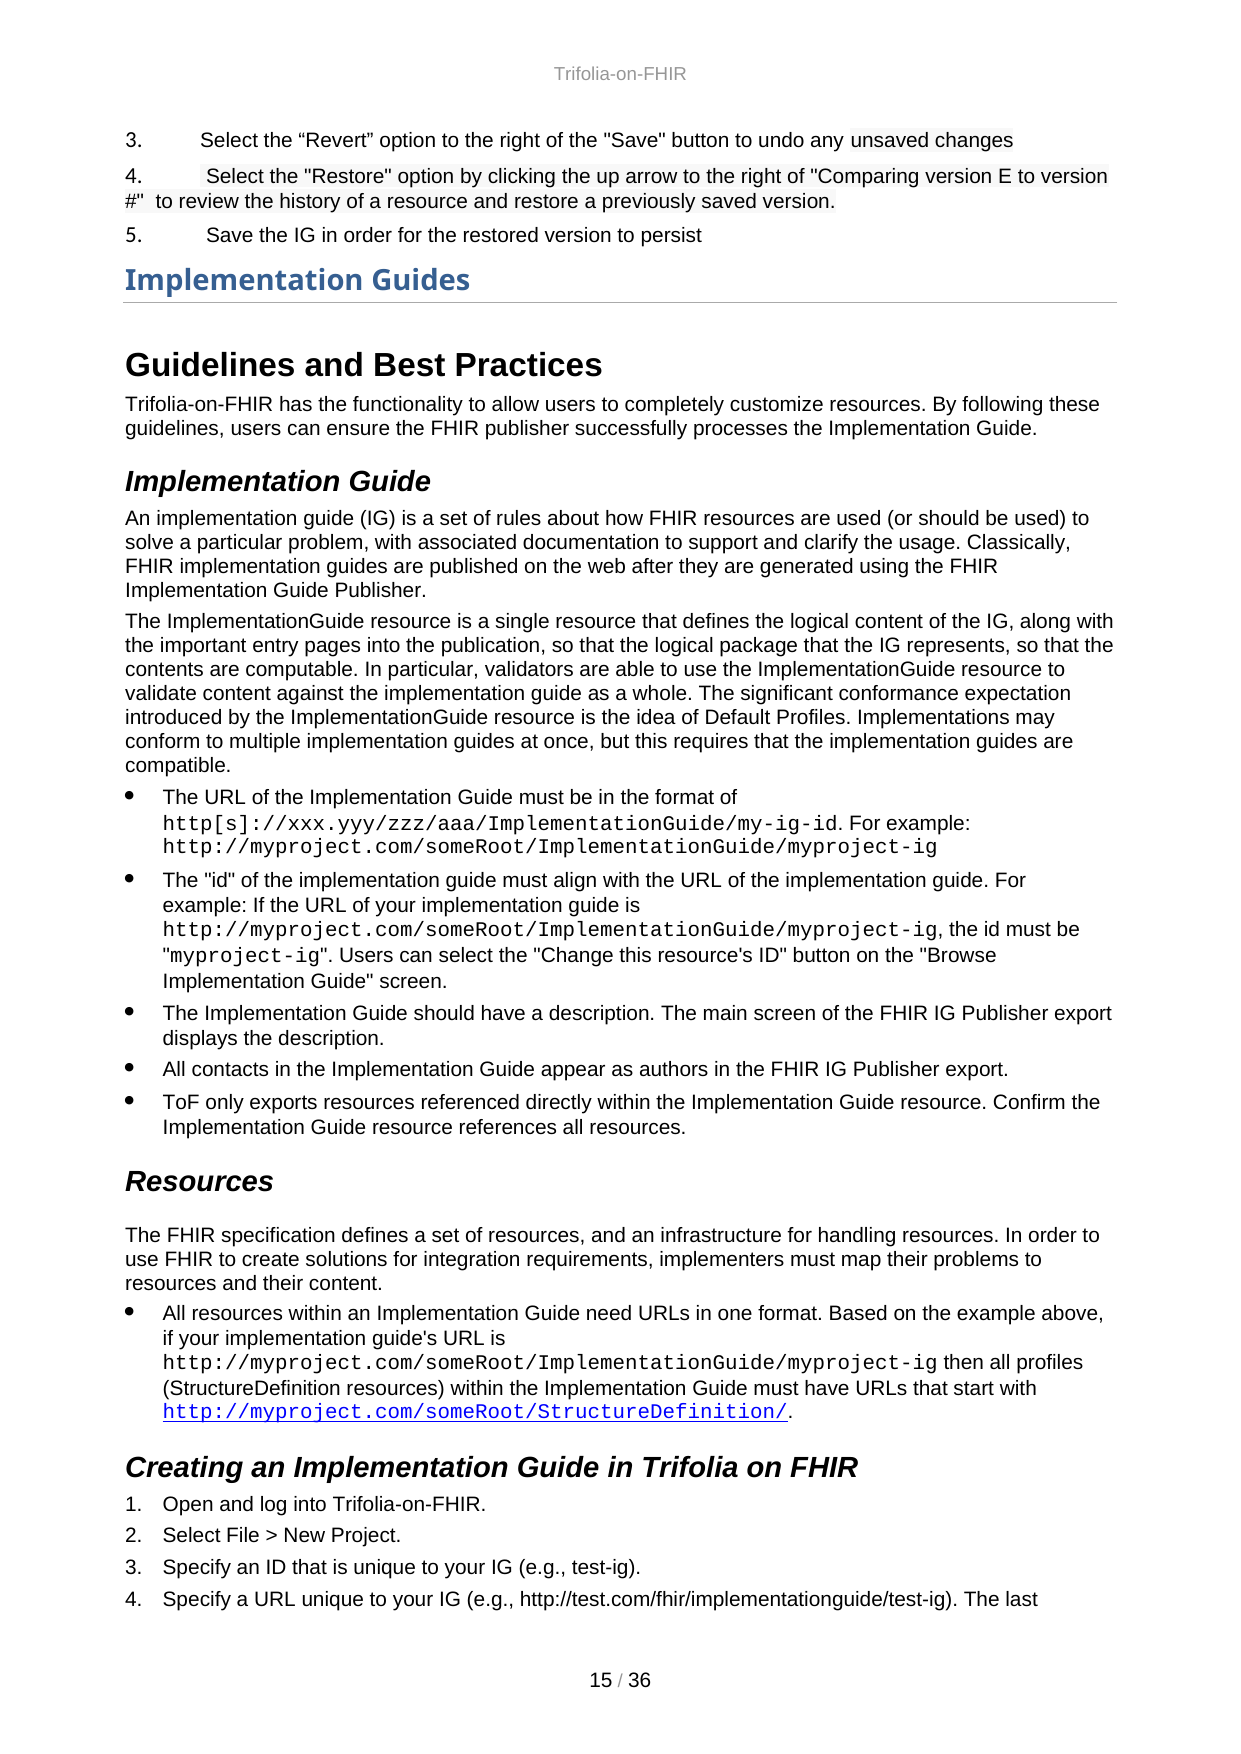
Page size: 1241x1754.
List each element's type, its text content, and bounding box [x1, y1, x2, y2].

subtitle Implementation Guide [125, 464, 1115, 498]
text Implementation Guides [123, 256, 1117, 302]
list Select File > New Project. [125, 1523, 1115, 1547]
subtitle Guidelines and Best Practices [125, 345, 1115, 384]
list Open and log into Trifolia-on-FHIR. [125, 1492, 1115, 1516]
list Specify an ID that is unique to your IG (e.g., test-ig). [125, 1555, 1115, 1579]
list The URL of the Implementation Guide must be in the format of http[s]://xxx.yyy/zzz/aaa/ImplementationGuide/my-ig-id. For example: http://myproject.com/someRoot/ImplementationGuide/myproject-ig [125, 785, 1115, 860]
list The Implementation Guide should have a description. The main screen of the FHIR IG Publisher export displays the description. [125, 1000, 1115, 1049]
list Save the IG in order for the restored version to persist [125, 221, 1115, 249]
list ToF only exports resources referenced directly within the Implementation Guide resource. Confirm the Implementation Guide resource references all resources. [125, 1090, 1115, 1139]
subtitle Resources [125, 1164, 1115, 1197]
list All contacts in the Implementation Guide appear as authors in the FHIR IG Publisher export. [125, 1057, 1115, 1082]
subtitle Creating an Implementation Guide in Trifolia on FHIR [125, 1450, 1115, 1484]
text The ImplementationGuide resource is a single resource that defines the logical content of the IG, along with the important entry pages into the publication, so that the logical package that the IG represents, so that the contents are computable. In particular, validators are able to use the ImplementationGuide resource to validate content against the implementation guide as a whole. The significant conformance expectation introduced by the ImplementationGuide resource is the idea of Default Profiles. Implementations may conform to multiple implementation guides at once, but this requires that the implementation guides are compatible. [125, 609, 1115, 777]
list Select the “Revert” option to the right of the "Save" button to undo any unsaved changes [125, 125, 1115, 153]
list The "id" of the implementation guide must align with the URL of the implementation guide. For example: If the URL of your implementation guide is http://myproject.com/someRoot/ImplementationGuide/myproject-ig, the id must be "myproject-ig". Users can select the "Change this resource's ID" button on the "Browse Implementation Guide" screen. [125, 868, 1115, 993]
